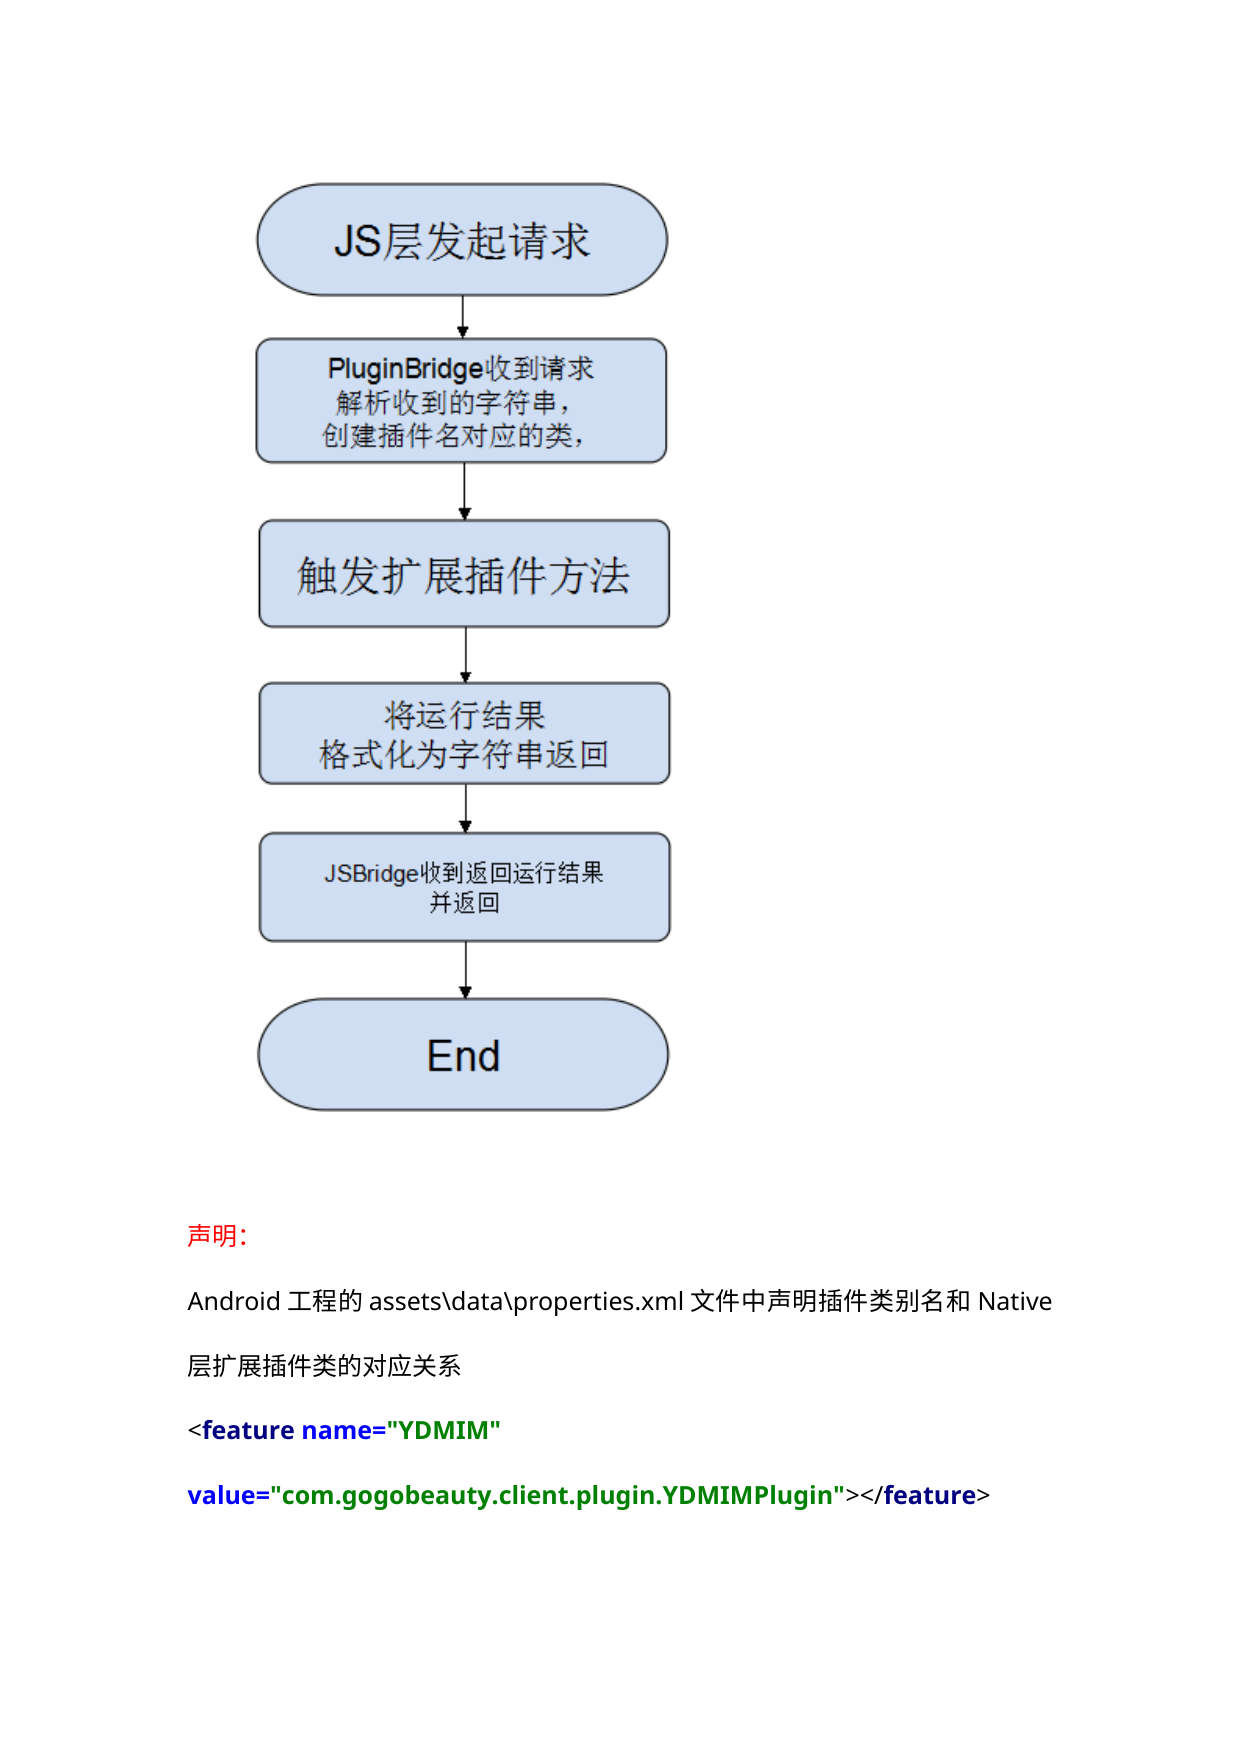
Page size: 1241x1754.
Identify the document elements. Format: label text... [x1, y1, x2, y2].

text 声明： [187, 1202, 1053, 1267]
text <feature name="YDMIM" value="com.gogobeauty.client.plugin.YDMIMPlugin"></feature> [187, 1397, 1053, 1527]
text Android工程的assets\data\properties.xml文件中声明插件类别名和Native层扩展插件类的对应关系 [187, 1267, 1053, 1397]
picture [187, 162, 736, 1137]
